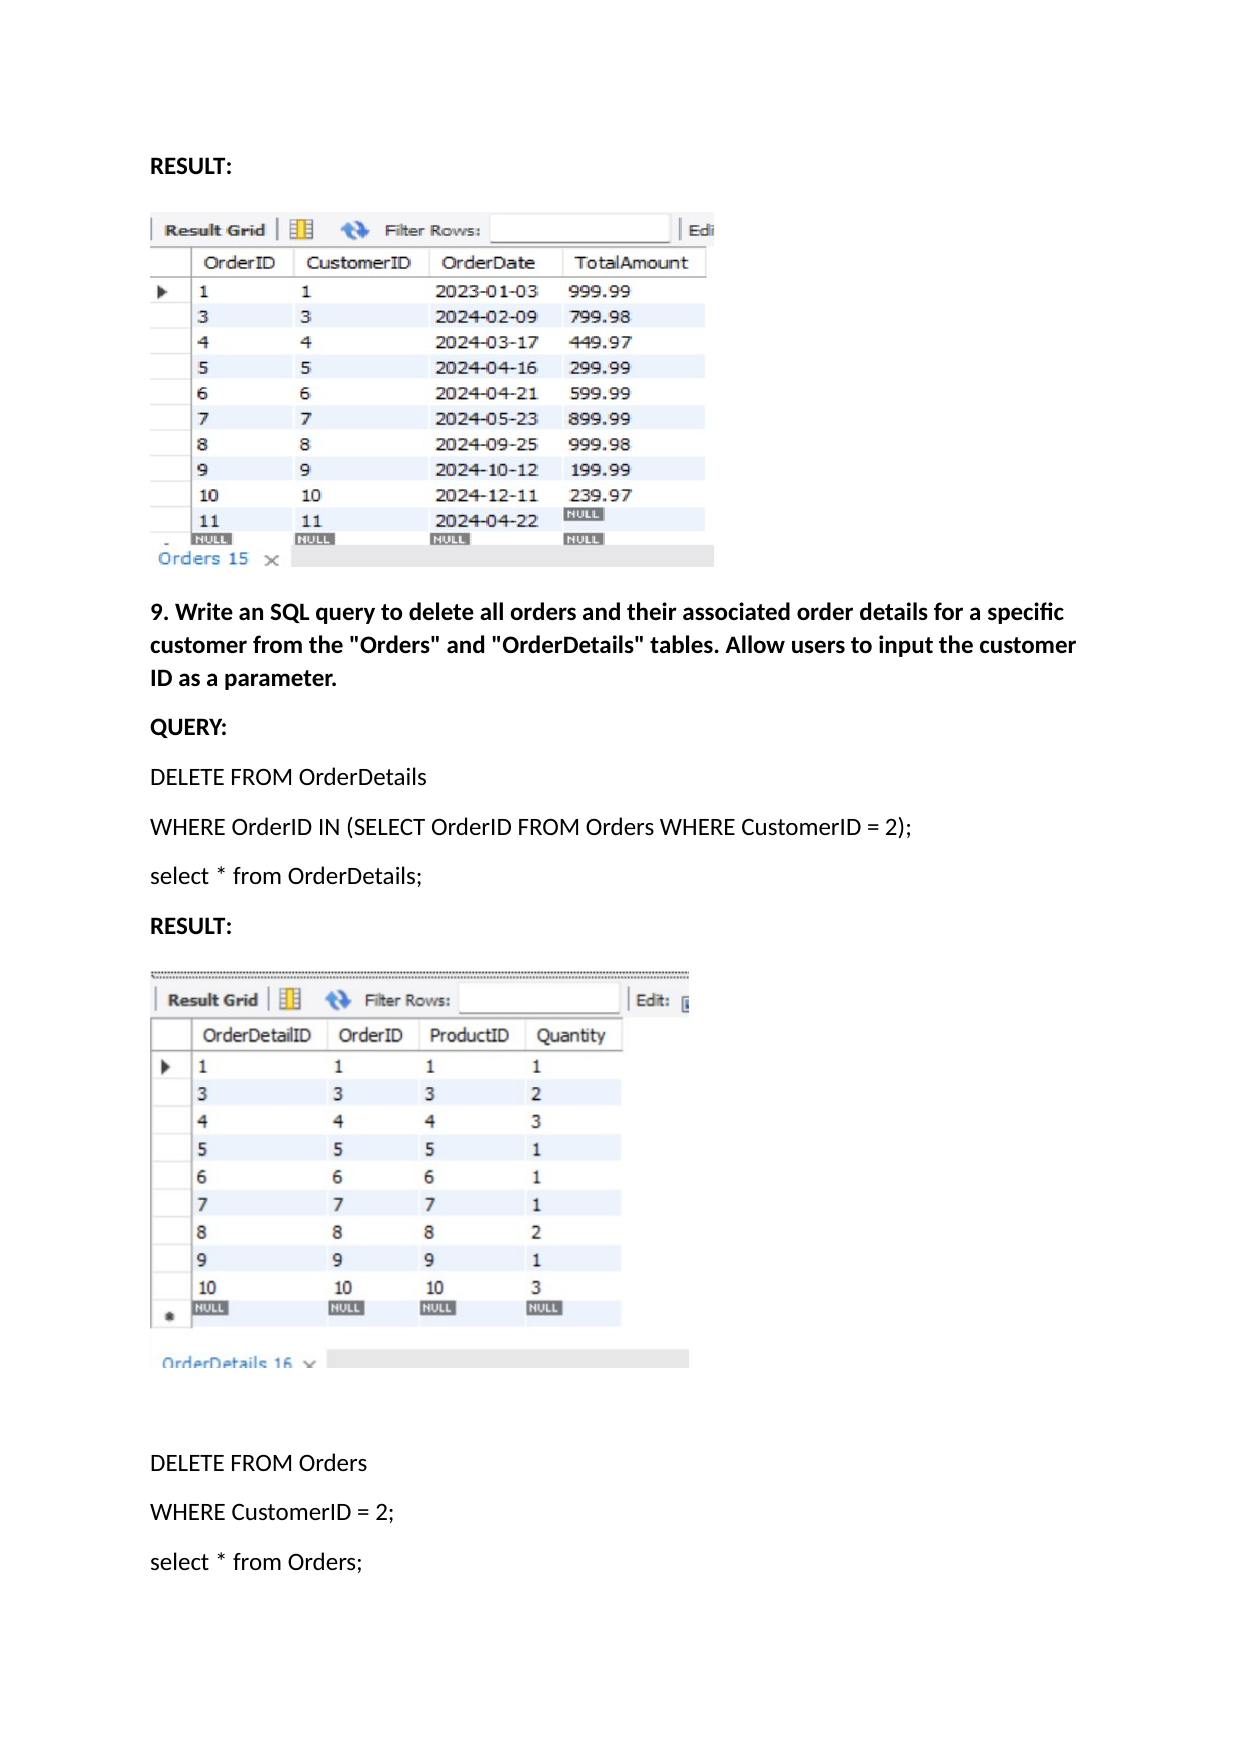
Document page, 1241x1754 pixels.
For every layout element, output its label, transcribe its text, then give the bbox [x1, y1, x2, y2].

text select * from Orders; [150, 1546, 1090, 1576]
list Write an SQL query to delete all orders and their associated order details for a specific customer from the "Orders" and "OrderDetails" tables. Allow users to input the customer ID as a parameter. [150, 596, 1090, 692]
text DELETE FROM Orders [150, 1447, 1090, 1477]
text select * from OrderDetails; [150, 860, 1090, 891]
picture [150, 212, 715, 567]
list QUERY: [150, 711, 1090, 742]
text DELETE FROM OrderDetails [150, 761, 1090, 792]
text RESULT: [150, 910, 1090, 940]
picture [150, 971, 689, 1368]
text WHERE CustomerID = 2; [150, 1496, 1090, 1527]
text WHERE OrderID IN (SELECT OrderID FROM Orders WHERE CustomerID = 2); [150, 811, 1090, 841]
text RESULT: [150, 150, 1090, 181]
